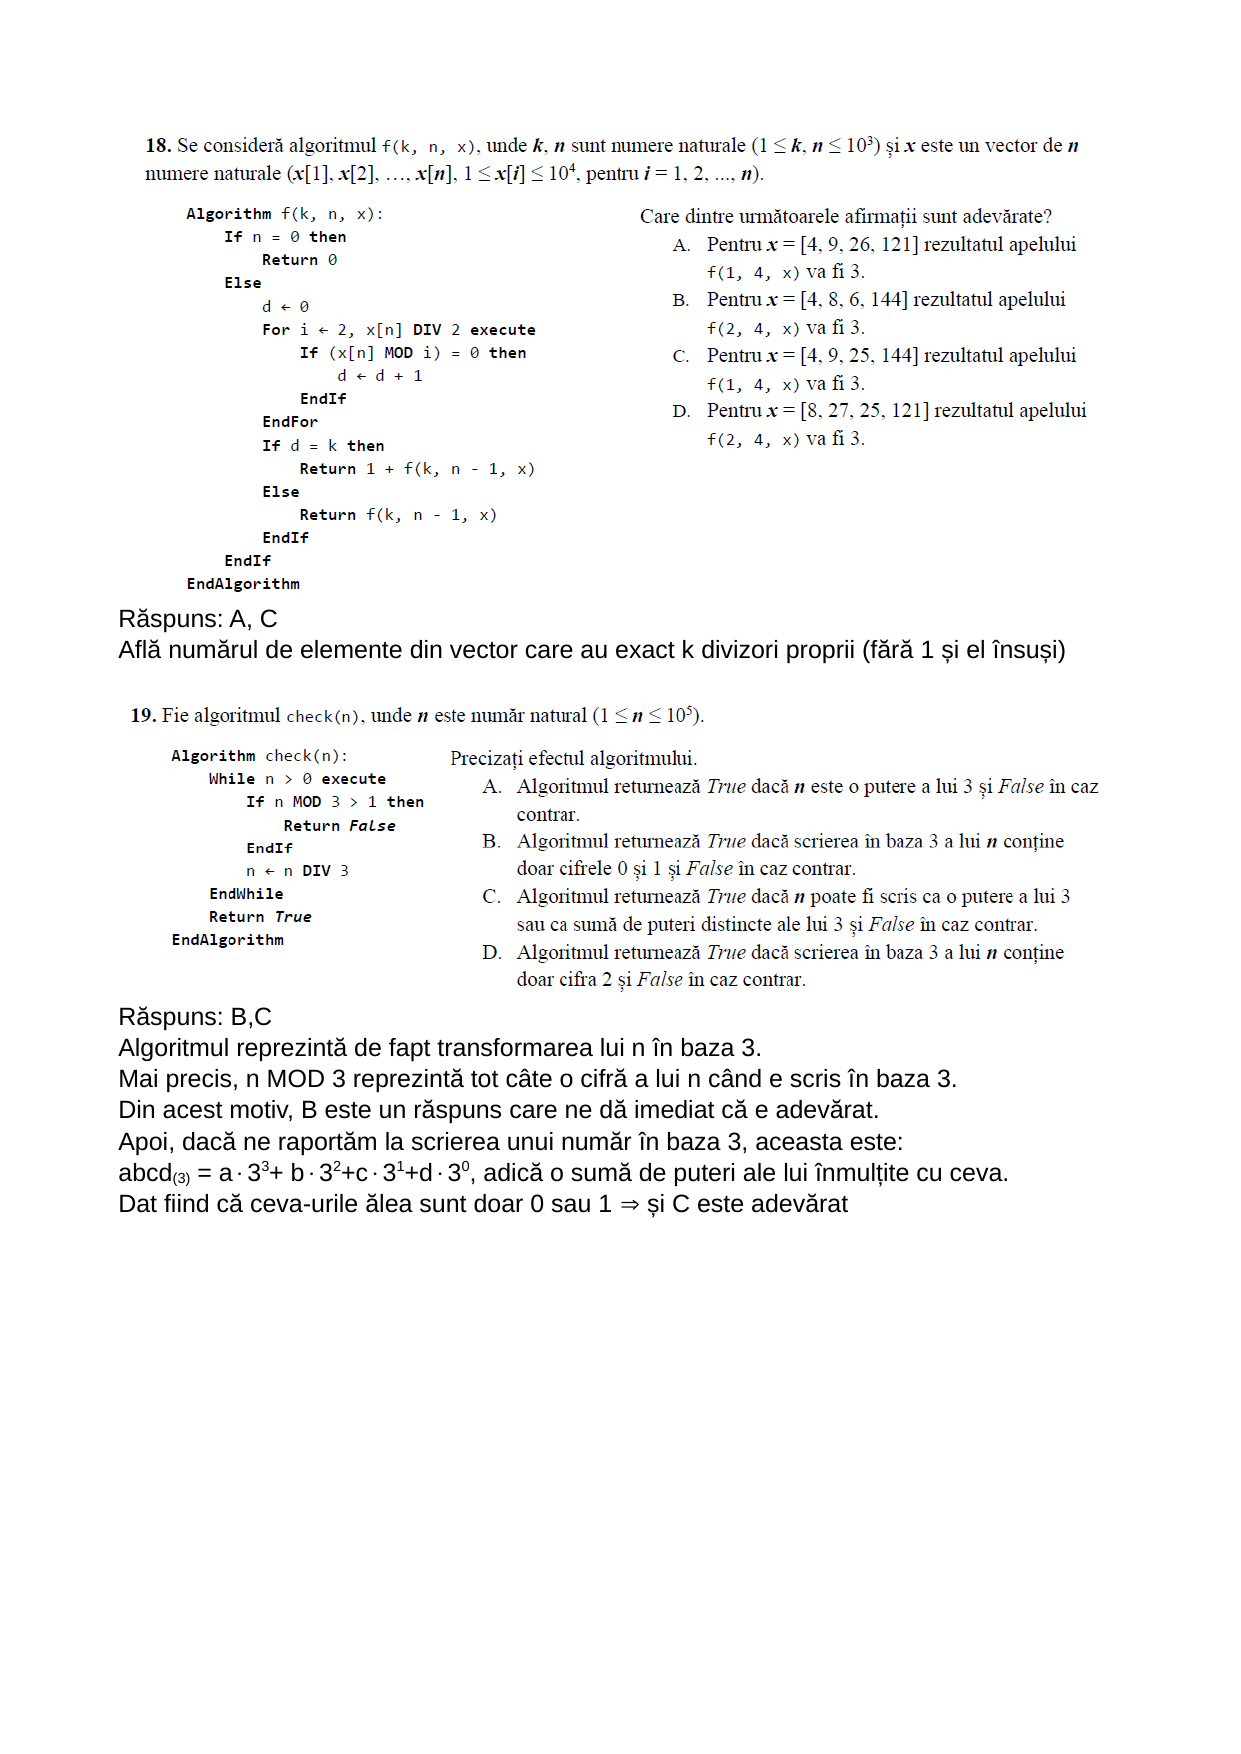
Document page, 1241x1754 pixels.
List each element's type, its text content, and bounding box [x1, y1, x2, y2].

text Răspuns: B,C [118, 1002, 1122, 1031]
text Află numărul de elemente din vector care au exact k divizori proprii (fără 1 și el însuși) [118, 635, 1122, 664]
text Mai precis, n MOD 3 reprezintă tot câte o cifră a lui n când e scris în baza 3. [118, 1064, 1122, 1093]
text Răspuns: A, C [118, 604, 1122, 633]
picture [118, 697, 1123, 1000]
text Din acest motiv, B este un răspuns care ne dă imediat că e adevărat. [118, 1095, 1122, 1124]
text Dat fiind că ceva-urile ălea sunt doar 0 sau 1 și C este adevărat [118, 1189, 1122, 1217]
text abcd(3) = a33+ b32+c31+d30, adică o sumă de puteri ale lui înmulțite cu ceva. [118, 1157, 1122, 1186]
picture [118, 118, 1123, 602]
text Algoritmul reprezintă de fapt transformarea lui n în baza 3. [118, 1033, 1122, 1062]
text Apoi, dacă ne raportăm la scrierea unui număr în baza 3, aceasta este: [118, 1126, 1122, 1155]
